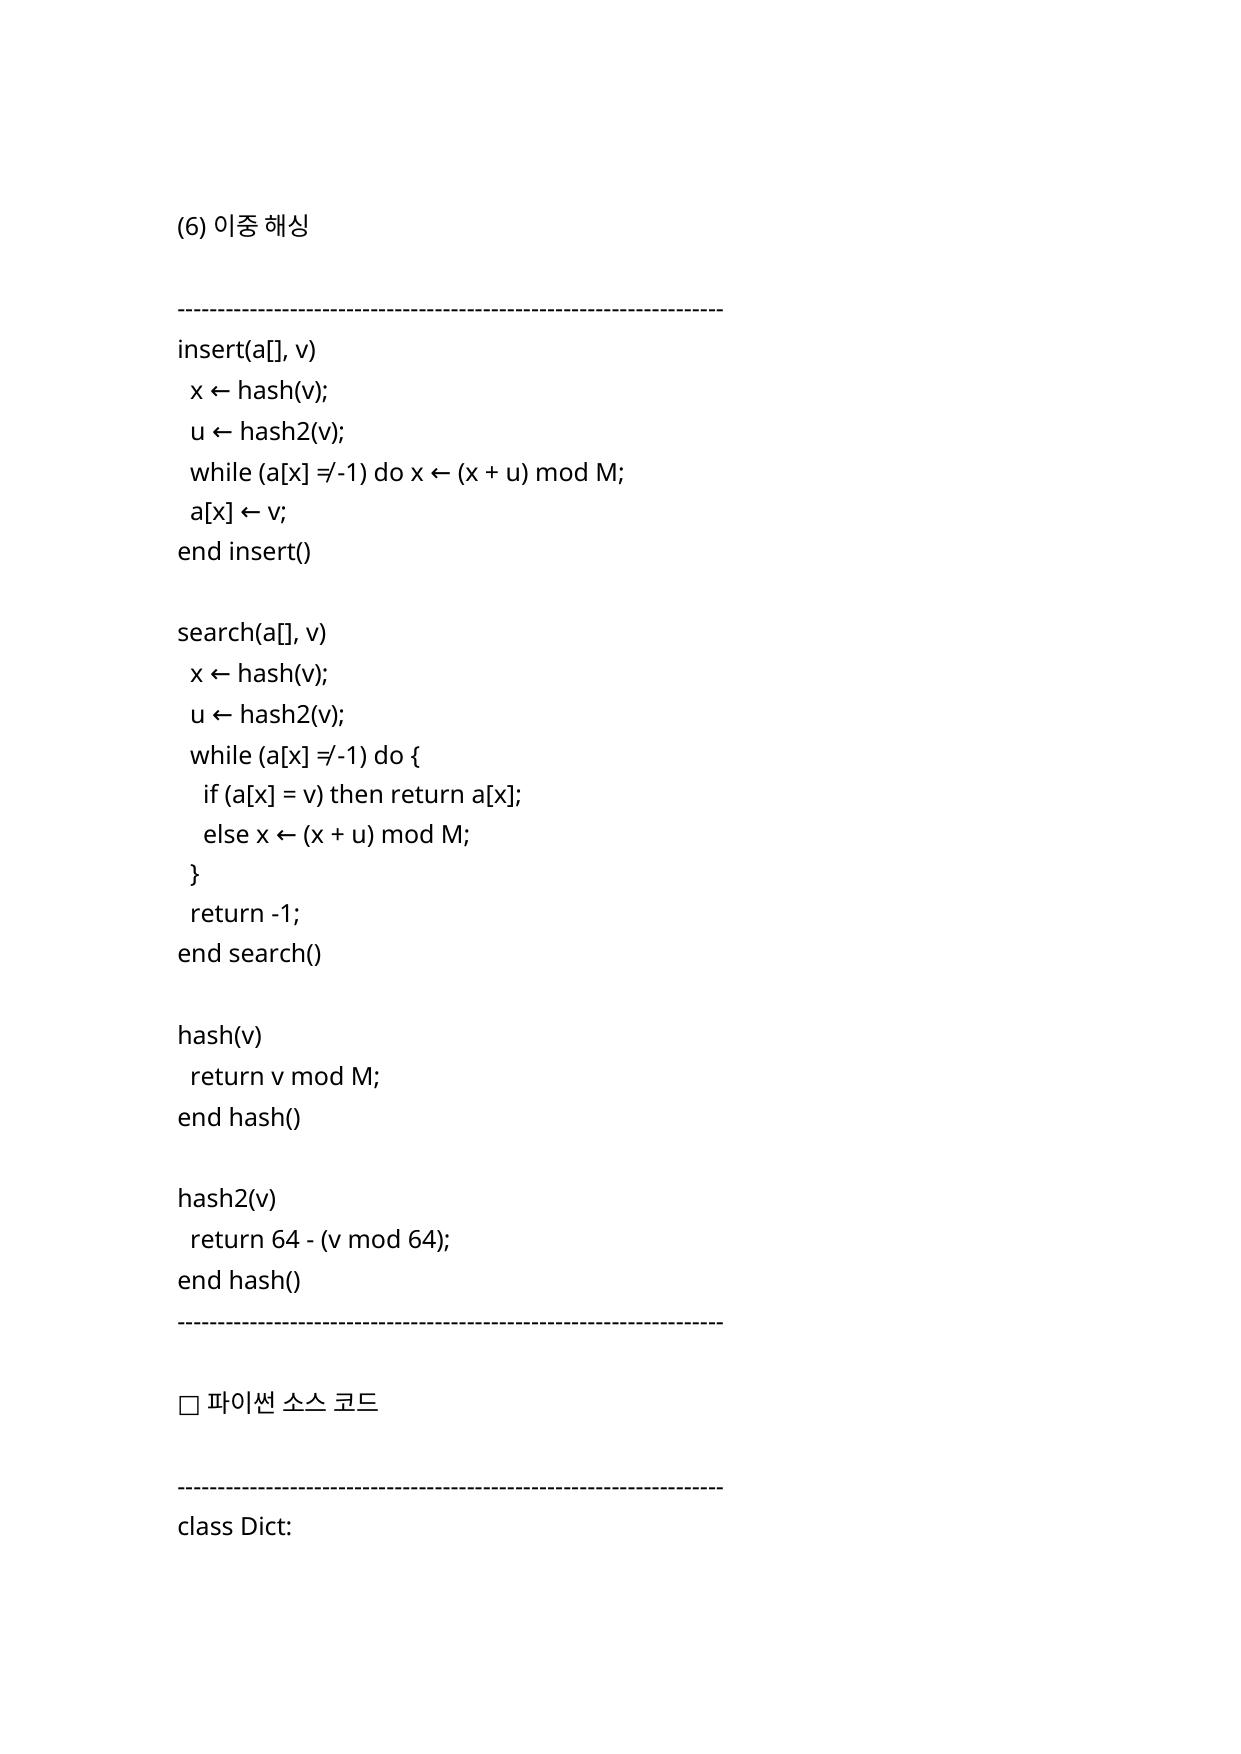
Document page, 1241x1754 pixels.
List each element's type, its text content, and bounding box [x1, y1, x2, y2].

text else x ← (x + u) mod M; [177, 816, 1063, 850]
text while (a[x] ≠ -1) do { [177, 737, 1063, 771]
text end hash() [177, 1263, 1063, 1295]
text search(a[], v) [177, 615, 1063, 649]
text u ← hash2(v); [177, 697, 1063, 731]
text -------------------------------------------------------------------- [175, 1460, 1065, 1502]
text a[x] ← v; [177, 494, 1063, 528]
text return 64 - (v mod 64); [177, 1222, 1063, 1256]
text x ← hash(v); [177, 373, 1063, 407]
text hash2(v) [177, 1181, 1063, 1215]
text hash(v) [177, 1018, 1063, 1052]
text } [177, 856, 1063, 890]
text if (a[x] = v) then return a[x]; [177, 777, 1063, 811]
text (6) 이중 해싱 [177, 207, 1063, 243]
text class Dict: [177, 1509, 1063, 1543]
text □ 파이썬 소스 코드 [175, 1376, 1065, 1420]
text end hash() [177, 1099, 1063, 1133]
text return -1; [177, 895, 1063, 929]
text end search() [177, 936, 1063, 970]
text end insert() [177, 533, 1063, 567]
text while (a[x] ≠ -1) do x ← (x + u) mod M; [177, 454, 1063, 488]
text u ← hash2(v); [177, 413, 1063, 447]
text -------------------------------------------------------------------- [175, 1295, 1065, 1338]
text x ← hash(v); [177, 656, 1063, 690]
text -------------------------------------------------------------------- [175, 283, 1065, 325]
text return v mod M; [177, 1059, 1063, 1093]
text insert(a[], v) [177, 332, 1063, 366]
